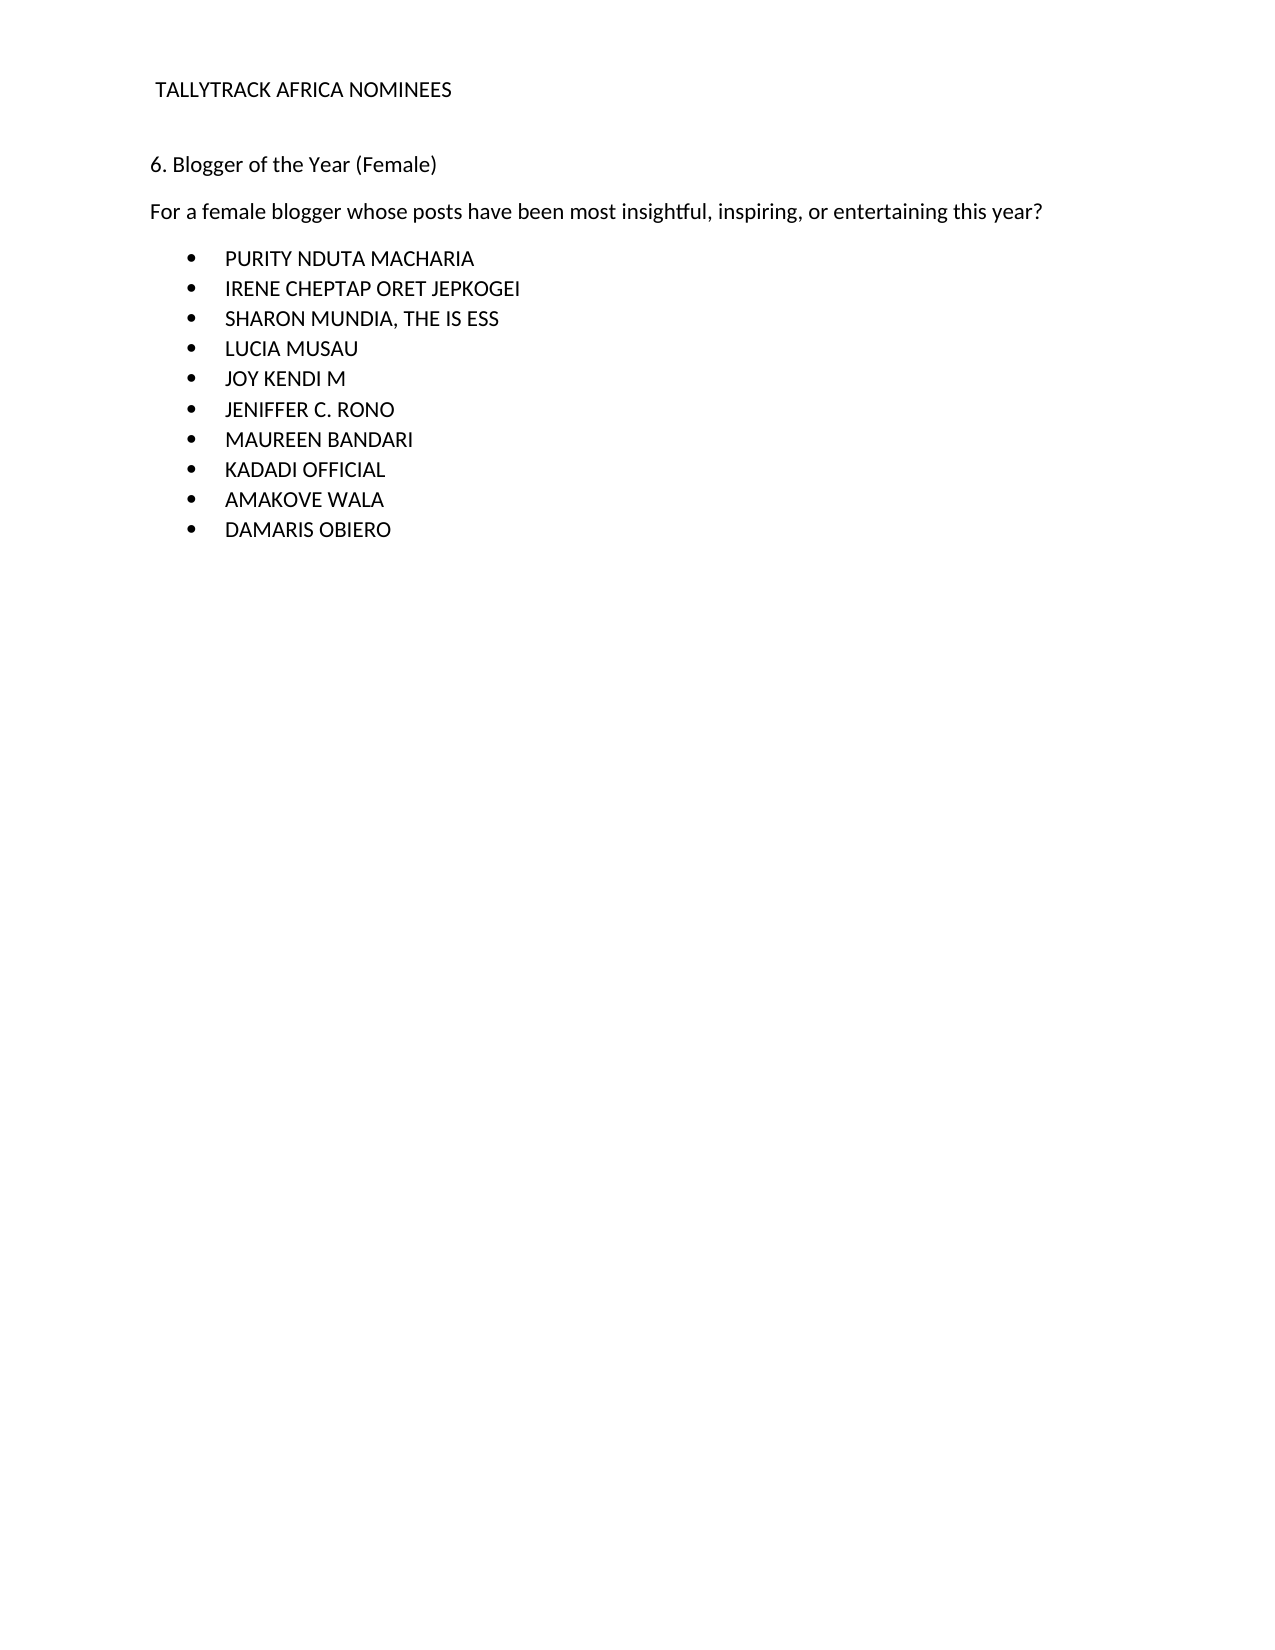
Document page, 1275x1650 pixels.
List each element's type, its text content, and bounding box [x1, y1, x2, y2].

list PURITY NDUTA MACHARIA [187, 244, 1125, 272]
list IRENE CHEPTAP ORET JEPKOGEI [187, 274, 1125, 302]
list AMAKOVE WALA [187, 485, 1125, 513]
list MAUREEN BANDARI [187, 425, 1125, 453]
list SHARON MUNDIA, THE IS ESS [187, 304, 1125, 332]
list JOY KENDI M [187, 364, 1125, 393]
list JENIFFER C. RONO [187, 395, 1125, 423]
list DAMARIS OBIERO [187, 516, 1125, 544]
list LUCIA MUSAU [187, 334, 1125, 362]
list KADADI OFFICIAL [187, 455, 1125, 483]
text 6. Blogger of the Year (Female) [150, 150, 1125, 178]
text For a female blogger whose posts have been most insightful, inspiring, or entertaining this year? [150, 197, 1125, 225]
